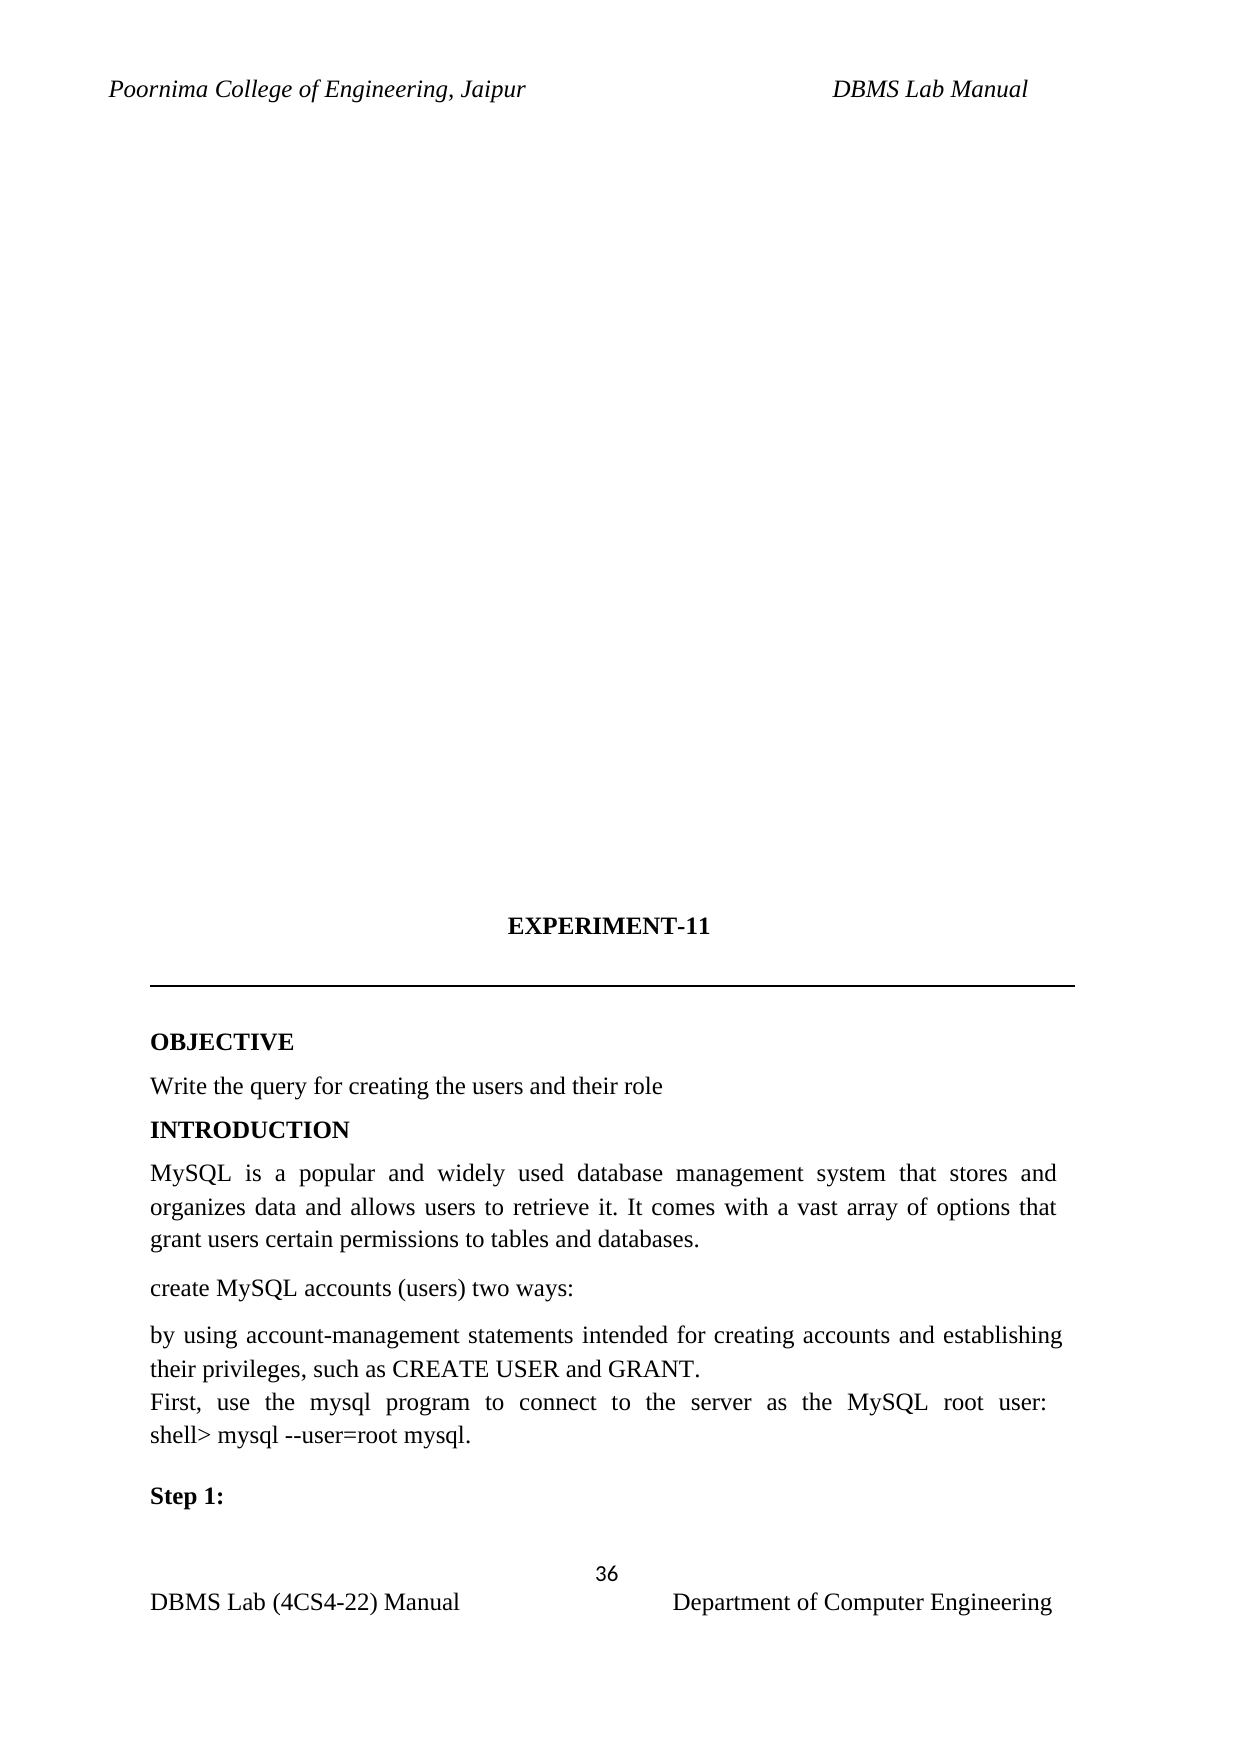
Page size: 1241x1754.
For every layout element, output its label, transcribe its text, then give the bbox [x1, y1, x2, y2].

text create MySQL accounts (users) two ways: [150, 1273, 1058, 1301]
text Write the query for creating the users and their role [150, 1071, 1058, 1100]
text First, use the mysql program to connect to the server as the MySQL root user: shell> mysql --user=root mysql. [150, 1387, 1063, 1448]
text OBJECTIVE [150, 1027, 1058, 1056]
text INTRODUCTION [150, 1115, 1058, 1143]
text EXPERIMENT-11 [150, 911, 1068, 939]
text by using account-management statements intended for creating accounts and establishing their privileges, such as CREATE USER and GRANT. [150, 1321, 1063, 1382]
text MySQL is a popular and widely used database management system that stores and organizes data and allows users to retrieve it. It comes with a vast array of options that grant users certain permissions to tables and databases. [150, 1158, 1058, 1253]
text Step 1: [150, 1481, 1063, 1510]
